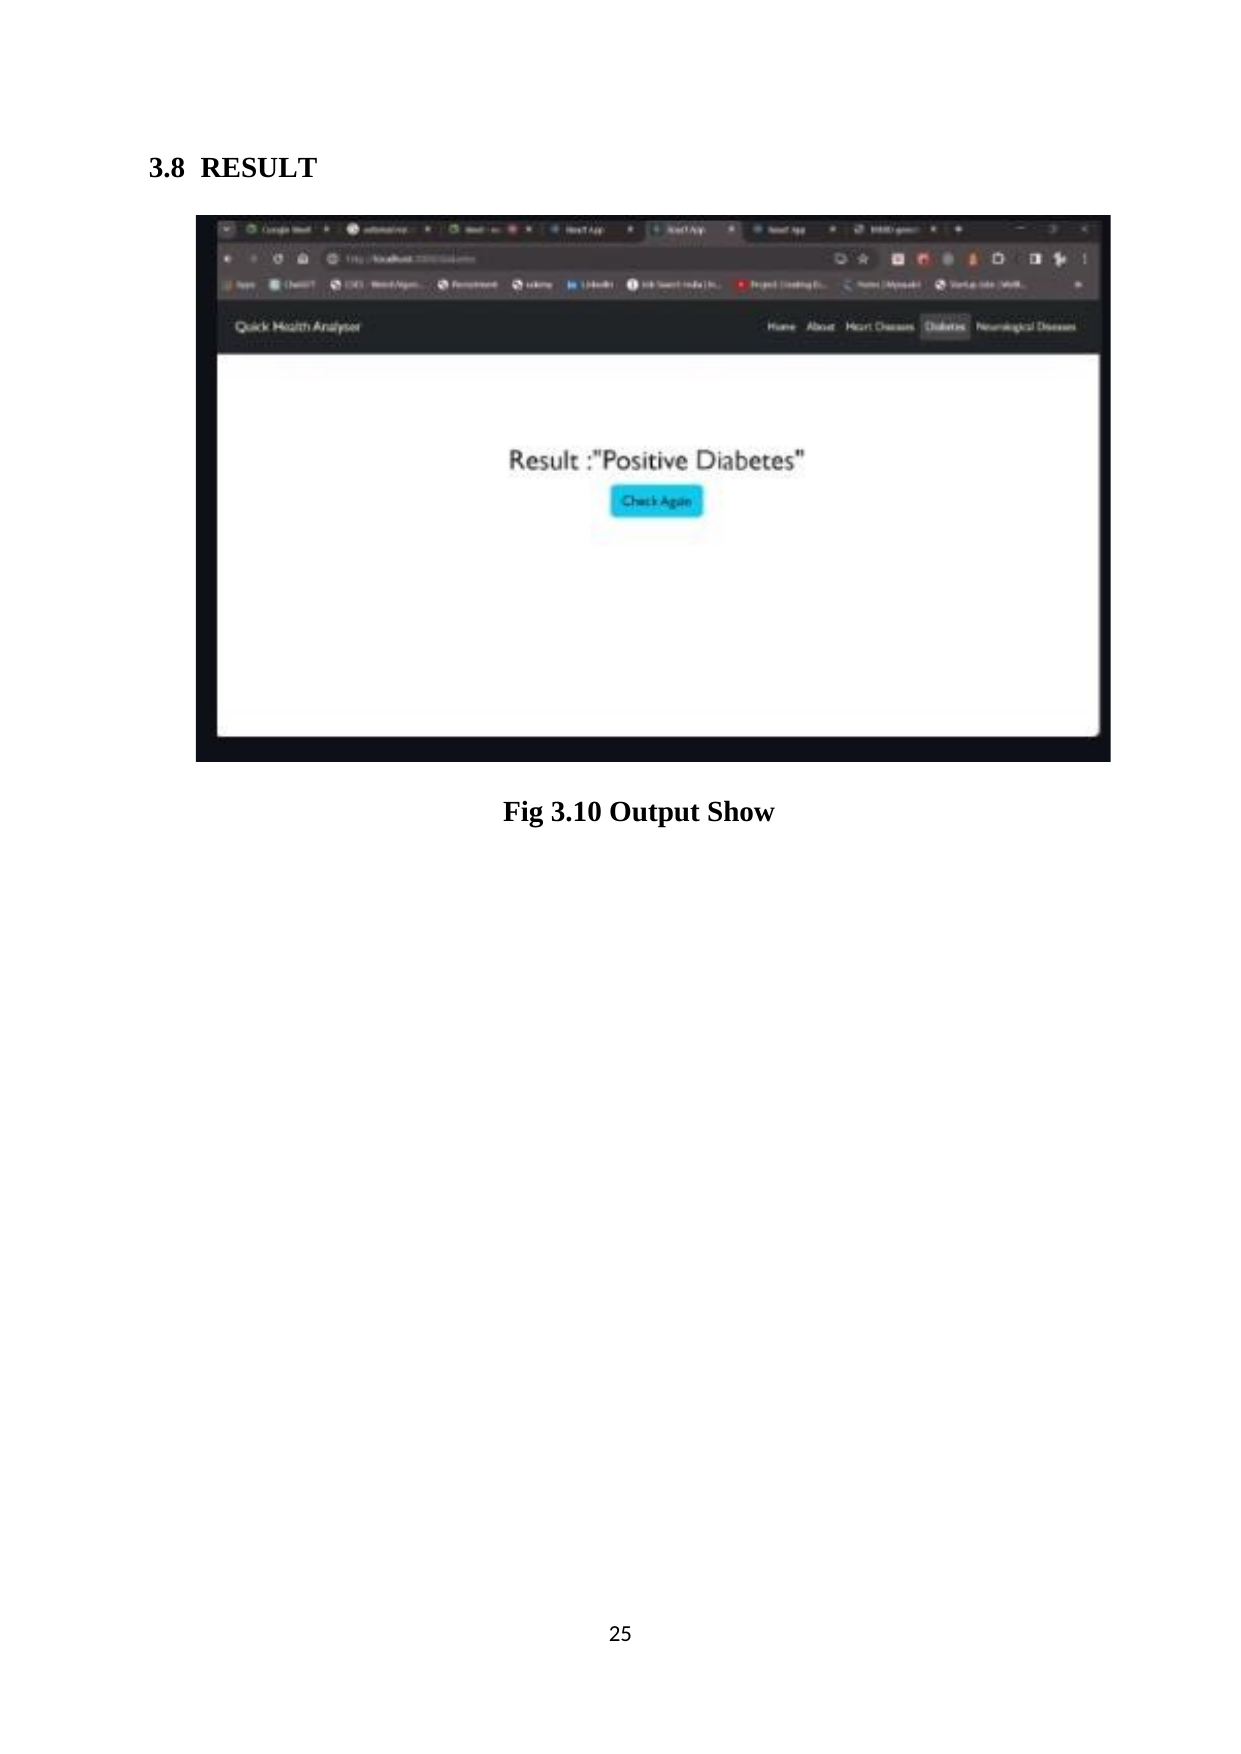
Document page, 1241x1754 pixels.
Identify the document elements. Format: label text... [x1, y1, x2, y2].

subtitle 3.8 RESULT [148, 150, 1136, 183]
picture [195, 215, 1111, 762]
subtitle Fig 3.10 Output Show [150, 794, 1128, 828]
